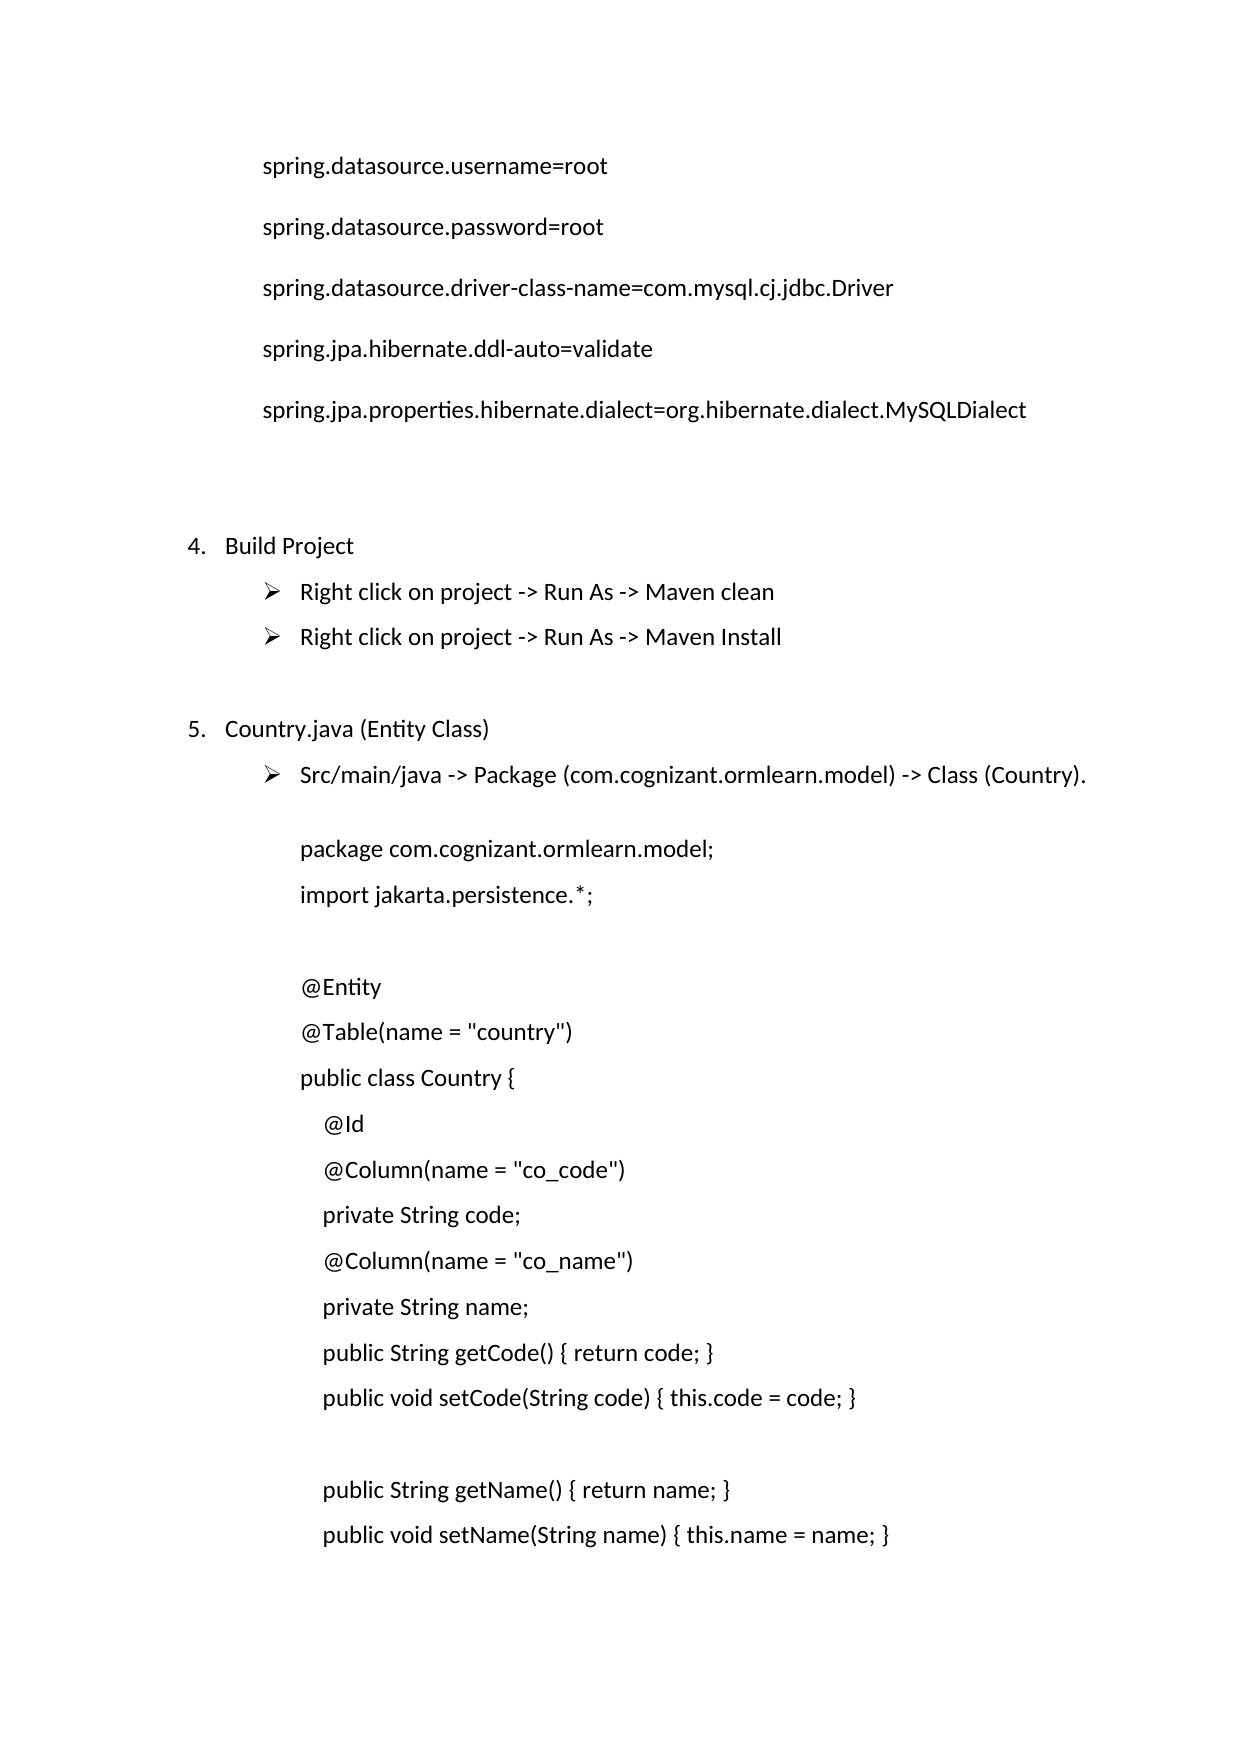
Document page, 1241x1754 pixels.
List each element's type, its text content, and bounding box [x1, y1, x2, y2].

list Build Project [187, 530, 1090, 561]
text public void setCode(String code) { this.code = code; } [300, 1382, 1090, 1413]
list Right click on project -> Run As -> Maven clean [262, 576, 1090, 606]
text @Column(name = "co_name") [300, 1245, 1090, 1276]
text @Table(name = "country") [300, 1017, 1090, 1047]
text spring.datasource.password=root [262, 211, 1090, 242]
list Country.java (Entity Class) [187, 713, 1090, 743]
text public class Country { [300, 1062, 1090, 1093]
text @Column(name = "co_code") [300, 1154, 1090, 1184]
list Right click on project -> Run As -> Maven Install [262, 622, 1090, 652]
text private String name; [300, 1291, 1090, 1321]
text public String getName() { return name; } [300, 1474, 1090, 1504]
text public String getCode() { return code; } [300, 1337, 1090, 1367]
list Src/main/java -> Package (com.cognizant.ormlearn.model) -> Class (Country). [262, 759, 1090, 789]
text public void setName(String name) { this.name = name; } [300, 1519, 1090, 1550]
text import jakarta.persistence.*; [300, 879, 1090, 910]
text spring.datasource.username=root [262, 150, 1090, 181]
text @Id [300, 1108, 1090, 1138]
text spring.jpa.properties.hibernate.dialect=org.hibernate.dialect.MySQLDialect [262, 394, 1090, 425]
text spring.datasource.driver-class-name=com.mysql.cj.jdbc.Driver [262, 272, 1090, 303]
text spring.jpa.hibernate.ddl-auto=validate [262, 333, 1090, 364]
text @Entity [300, 971, 1090, 1001]
text private String code; [300, 1199, 1090, 1230]
text package com.cognizant.ormlearn.model; [300, 834, 1090, 864]
